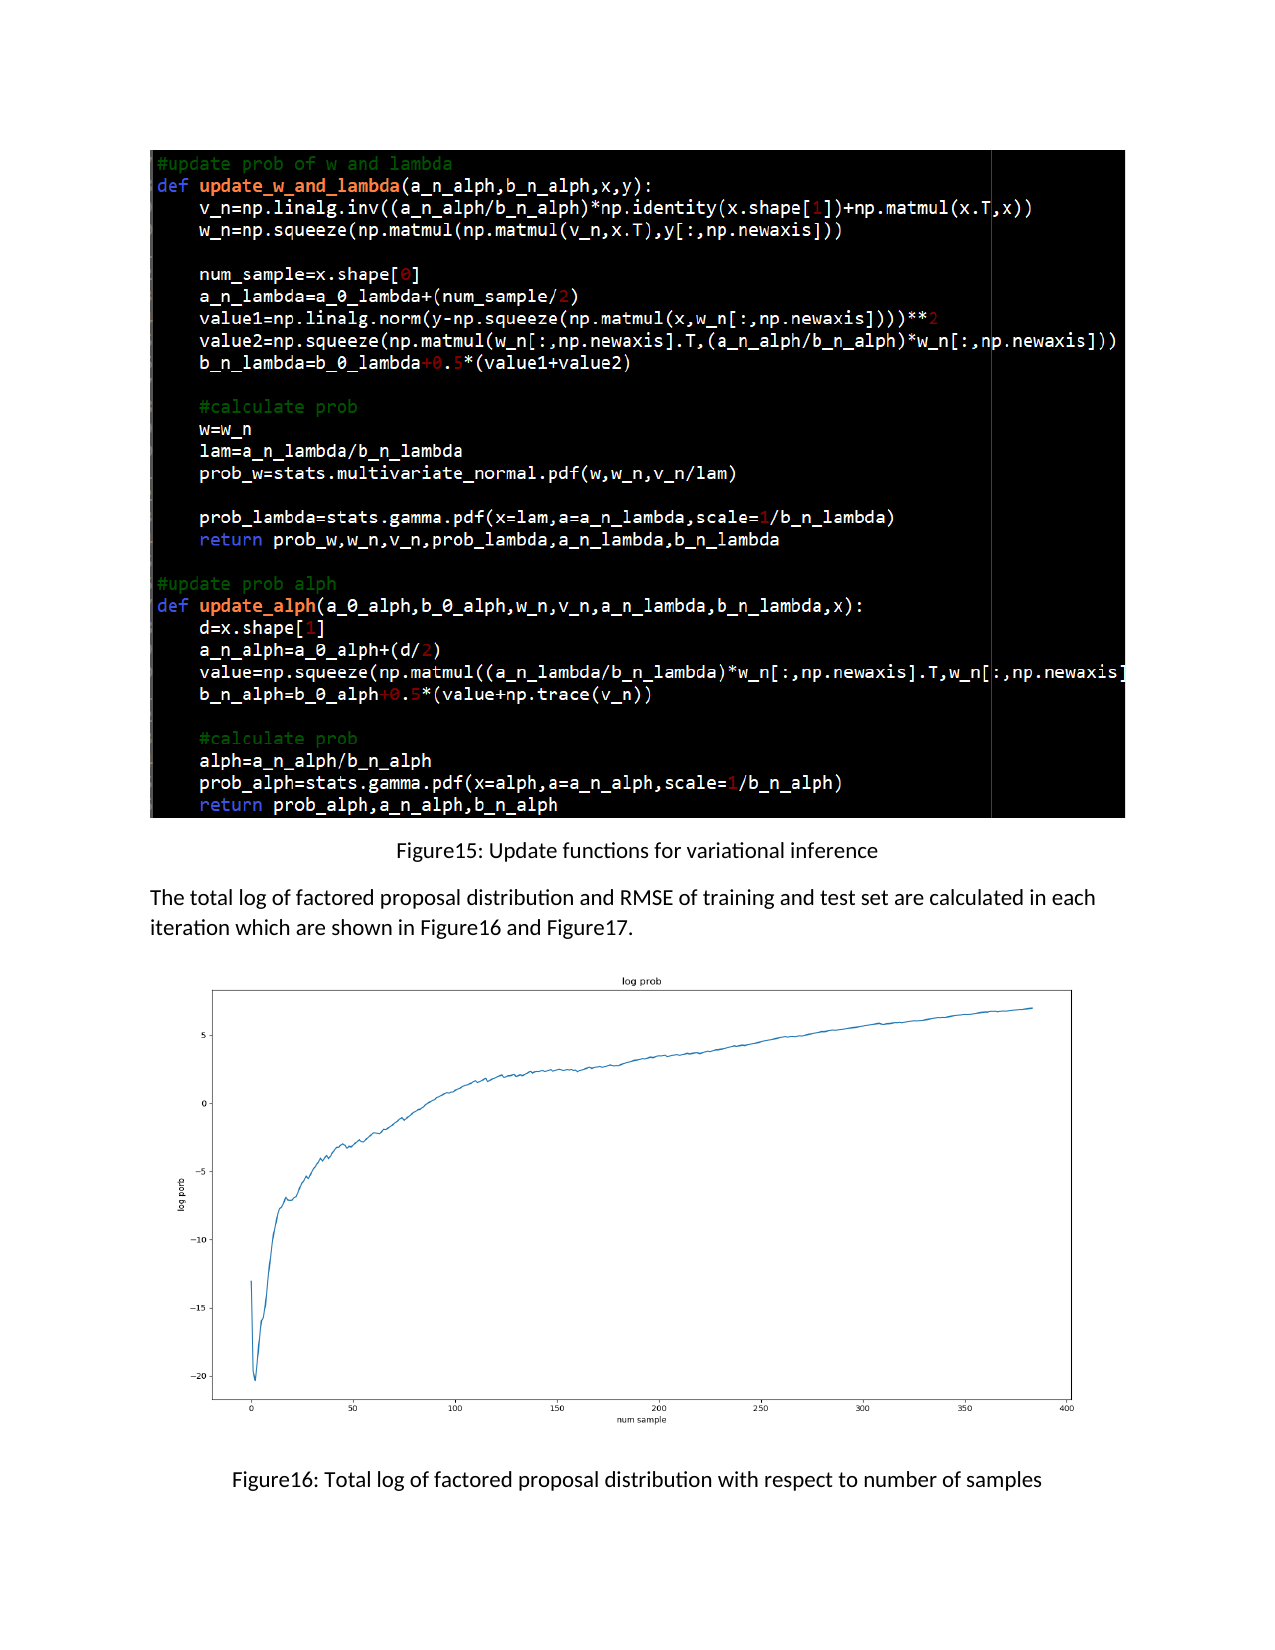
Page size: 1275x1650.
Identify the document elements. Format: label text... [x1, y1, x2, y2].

picture [150, 960, 1109, 1446]
picture [150, 150, 1125, 818]
text The total log of factored proposal distribution and RMSE of training and test set are calculated in each iteration which are shown in Figure16 and Figure17. [150, 883, 1125, 941]
text Figure16: Total log of factored proposal distribution with respect to number of samples [150, 1465, 1125, 1493]
text Figure15: Update functions for variational inference [150, 836, 1125, 864]
